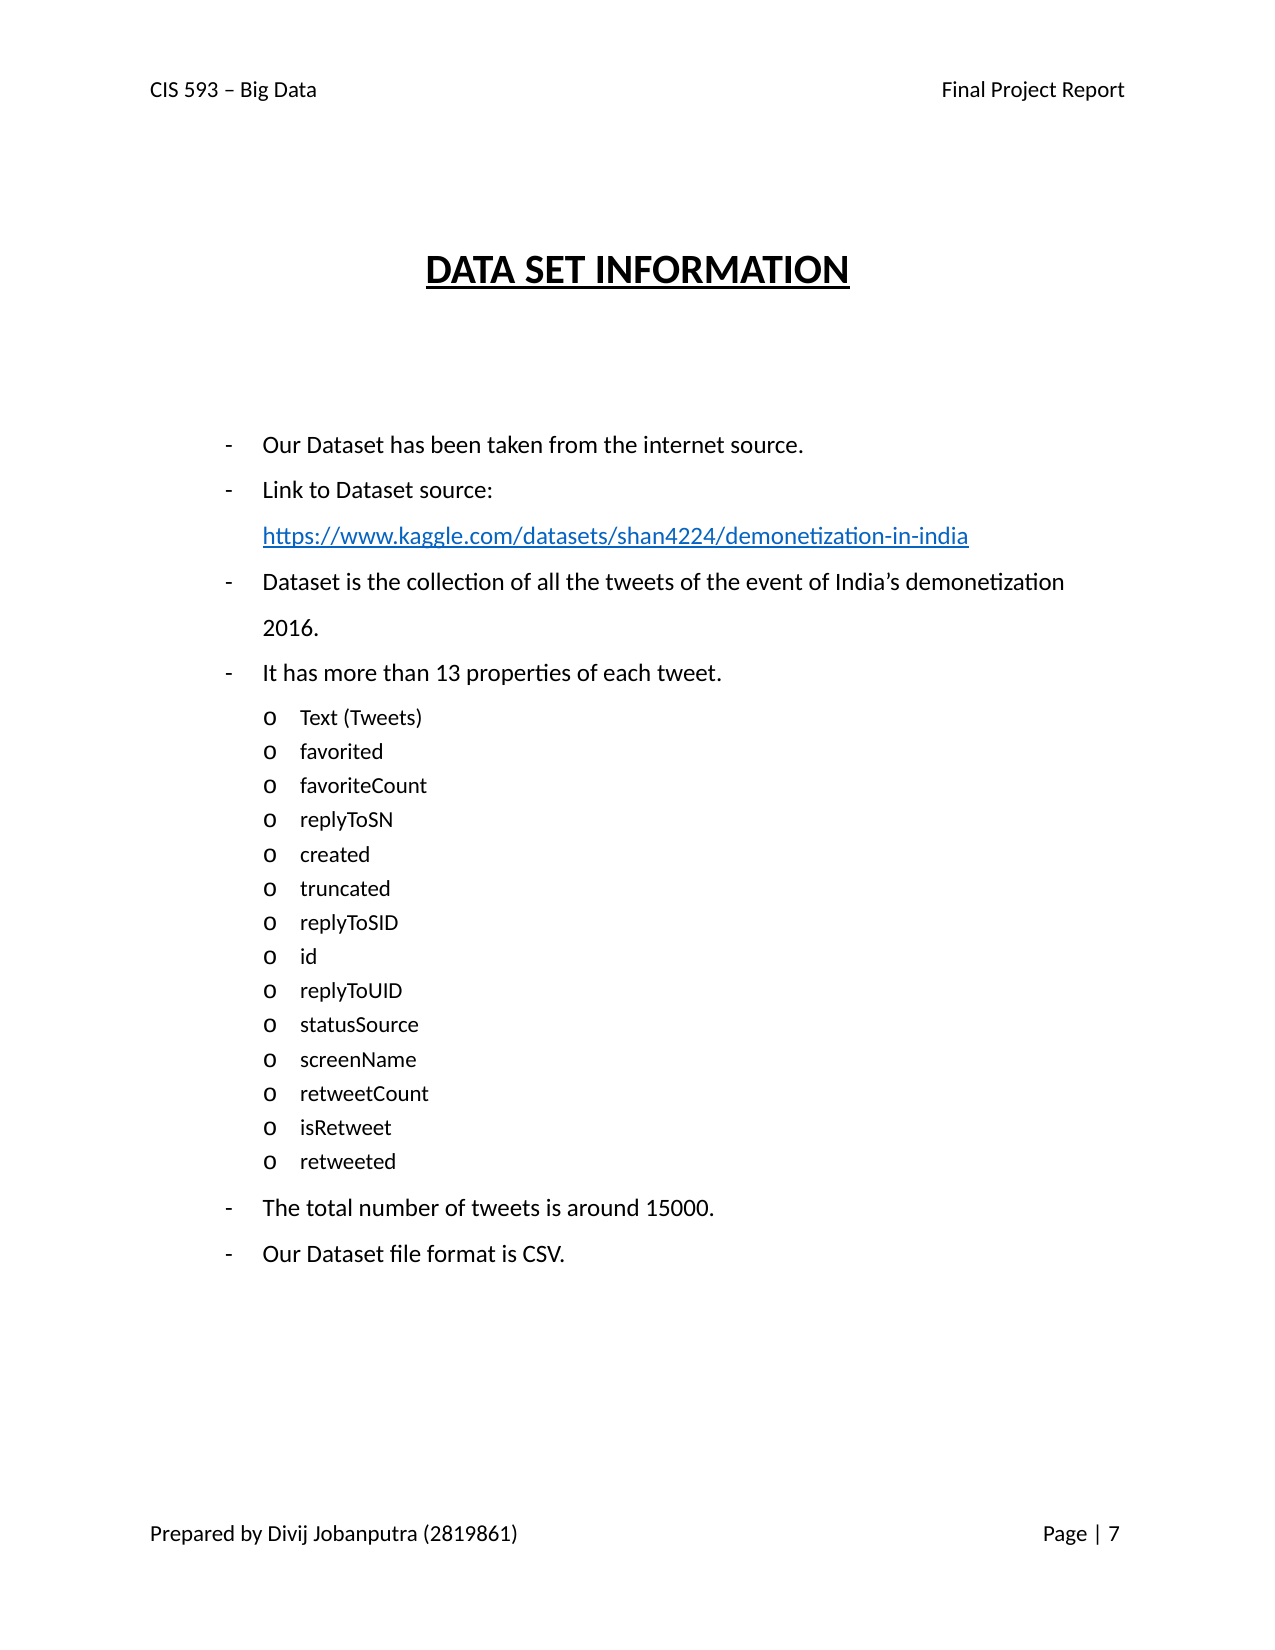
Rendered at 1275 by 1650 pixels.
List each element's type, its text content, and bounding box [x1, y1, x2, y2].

list Dataset is the collection of all the tweets of the event of India’s demonetization 2016. [225, 566, 1125, 642]
list The total number of tweets is around 15000. [225, 1192, 1125, 1222]
text DATA SET INFORMATION [150, 243, 1125, 294]
list retweetCount [262, 1079, 1125, 1109]
list replyToUID [262, 976, 1125, 1006]
list It has more than 13 properties of each tweet. [225, 657, 1125, 688]
list Link to Dataset source: https://www.kaggle.com/datasets/shan4224/demonetization-in-india [225, 474, 1125, 551]
list id [262, 942, 1125, 972]
list truncated [262, 874, 1125, 904]
list statusSource [262, 1011, 1125, 1040]
list Our Dataset has been taken from the internet source. [225, 429, 1125, 459]
list favoriteCount [262, 771, 1125, 801]
list favorited [262, 737, 1125, 767]
list Text (Tweets) [262, 703, 1125, 733]
list replyToSID [262, 908, 1125, 938]
list isRetweet [262, 1113, 1125, 1143]
list replyToSN [262, 806, 1125, 835]
list created [262, 840, 1125, 869]
list screenName [262, 1045, 1125, 1074]
list retweeted [262, 1147, 1125, 1177]
list Our Dataset file format is CSV. [225, 1238, 1125, 1268]
